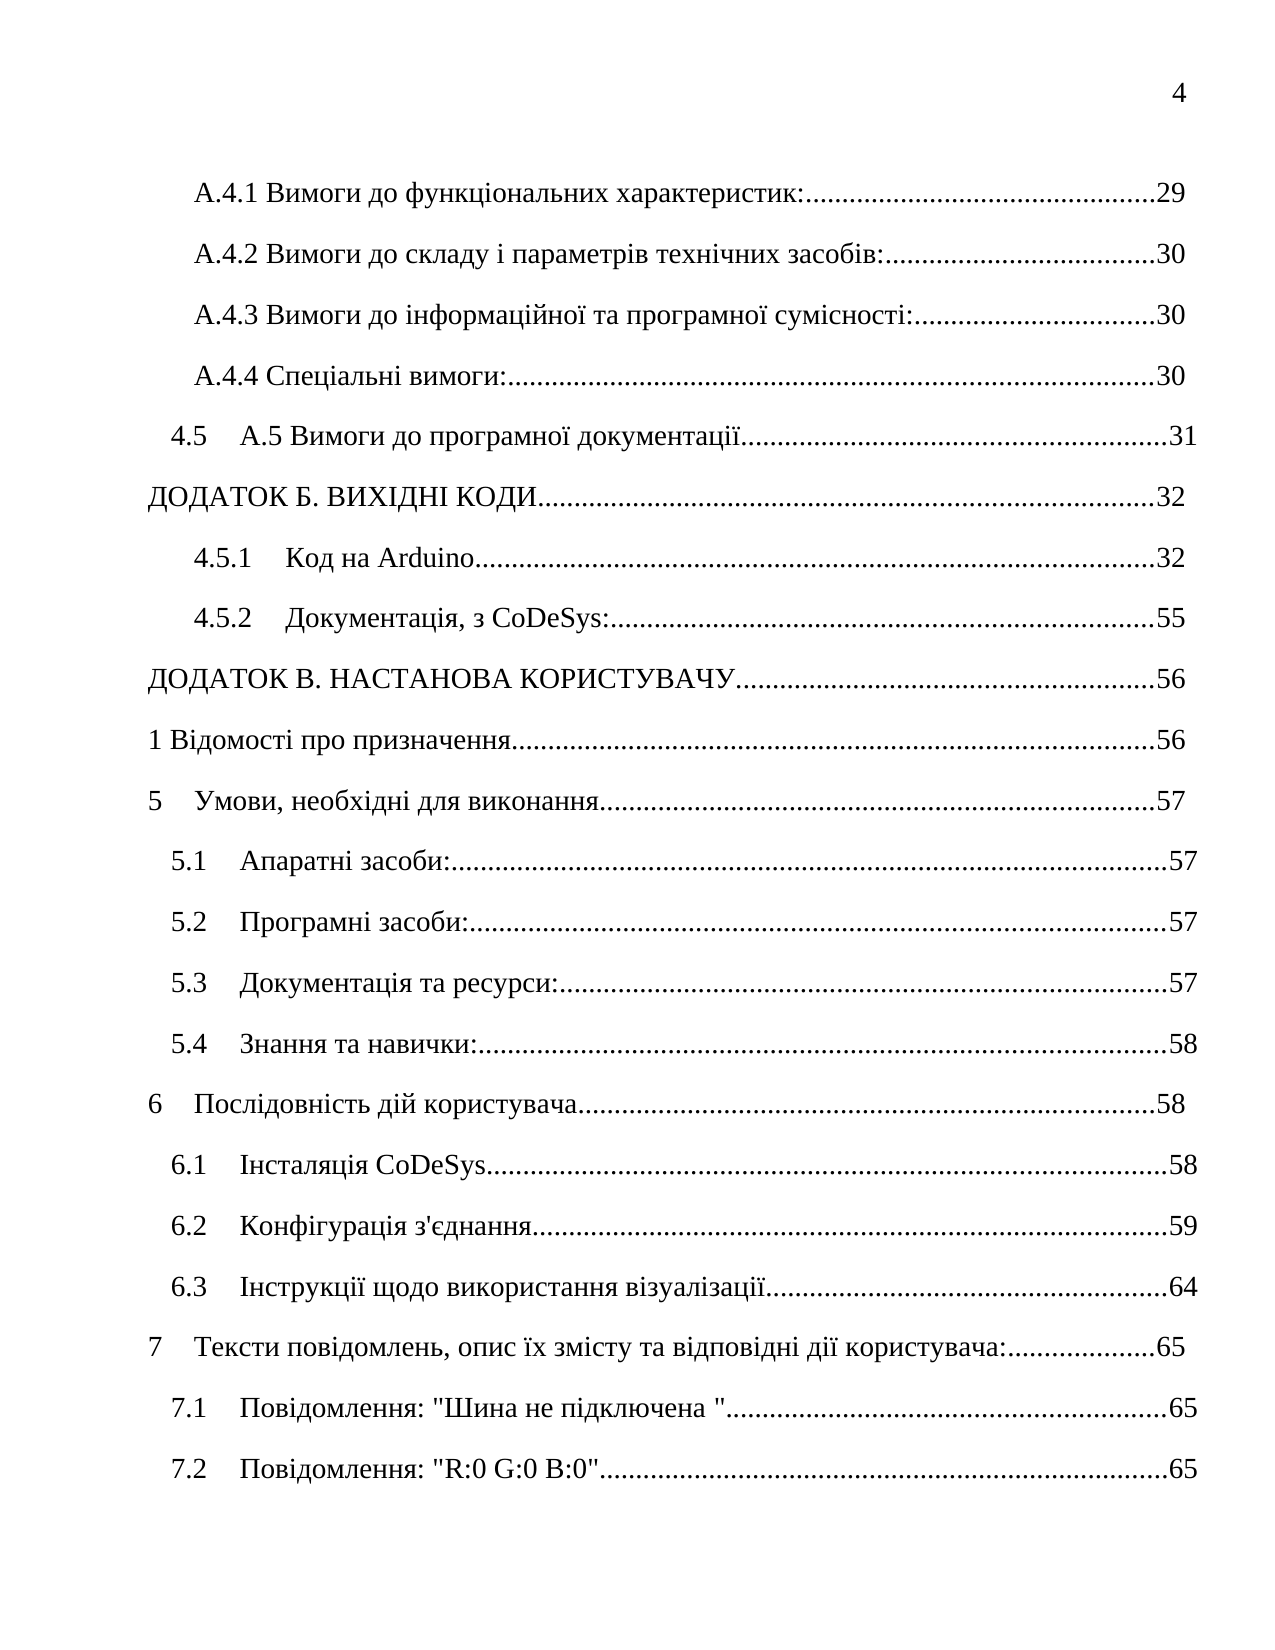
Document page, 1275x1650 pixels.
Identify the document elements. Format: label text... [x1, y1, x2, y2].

text 5 Умови, необхідні для виконання 57 [148, 783, 1186, 816]
text 6 Послідовність дій користувача 58 [148, 1086, 1186, 1120]
text 7.1 Повідомлення: "Шина не підключена ". 65 [171, 1390, 1214, 1424]
text А.4.2 Вимоги до складу і параметрів технічних засобів: 30 [193, 236, 1186, 270]
text 1 Відомості про призначення 56 [148, 722, 1186, 756]
text 7.2 Повідомлення: "R:0 G:0 B:0". 65 [171, 1451, 1214, 1484]
text А.4.1 Вимоги до функціональних характеристик: 29 [193, 176, 1186, 209]
text А.4.4 Спеціальні вимоги: 30 [193, 358, 1186, 391]
text 5.4 Знання та навички: 58 [171, 1026, 1214, 1059]
text 5.1 Апаратні засоби: 57 [171, 843, 1214, 877]
text 5.2 Програмні засоби: 57 [171, 904, 1214, 938]
text ДОДАТОК В. НАСТАНОВА КОРИСТУВАЧУ. 56 [148, 661, 1186, 695]
text А.4.3 Вимоги до інформаційної та програмної сумісності: 30 [193, 297, 1186, 331]
text 6.3 Інструкції щодо використання візуалізації 64 [171, 1269, 1214, 1302]
text 7 Тексти повідомлень, опис їх змісту та відповідні дії користувача: 65 [148, 1329, 1186, 1363]
text 6.1 Інсталяція CoDeSys 58 [171, 1147, 1214, 1181]
text ДОДАТОК Б. ВИХІДНІ КОДИ. 32 [148, 479, 1186, 513]
text 4.5 А.5 Вимоги до програмної документації 31 [171, 418, 1214, 452]
text 4.5.1 Код на Arduino 32 [193, 540, 1186, 573]
text 5.3 Документація та ресурси: 57 [171, 965, 1214, 998]
text 6.2 Конфігурація з'єднання 59 [171, 1208, 1214, 1241]
text 4.5.2 Документація, з CoDeSys: 55 [193, 601, 1186, 634]
